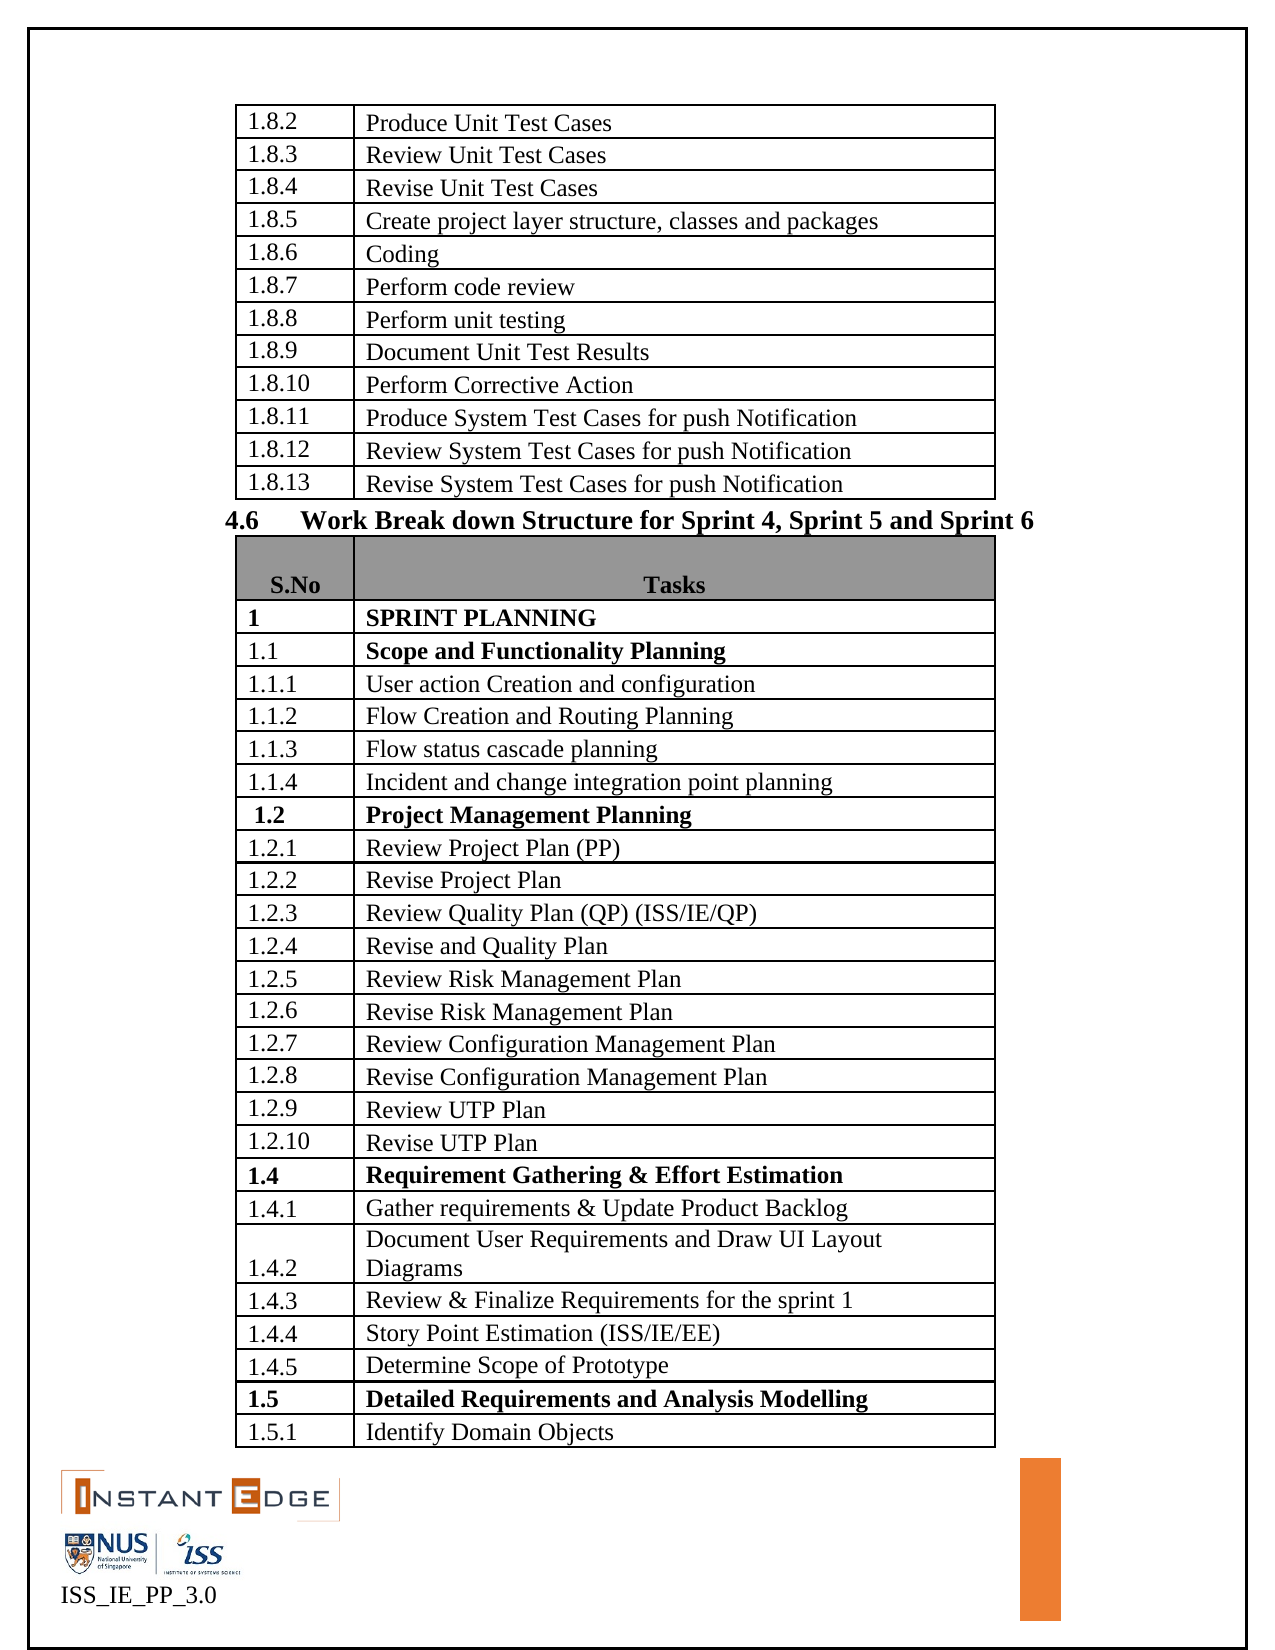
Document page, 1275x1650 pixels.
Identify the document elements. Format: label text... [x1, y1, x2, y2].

table_cell 1.2.1 [237, 831, 353, 861]
table_cell 1.4 [237, 1159, 353, 1189]
table_cell 1.2.3 [237, 896, 353, 927]
table_cell 1.8.6 [237, 237, 353, 268]
table_cell Revise and Quality Plan [355, 929, 994, 960]
picture [60, 1469, 341, 1581]
table_cell 1.8.5 [237, 204, 353, 235]
table_cell Perform code review [355, 270, 994, 301]
table_cell Produce System Test Cases for push Notification [355, 401, 994, 432]
table_cell Review Unit Test Cases [355, 139, 994, 169]
table_cell 1.1.2 [237, 700, 353, 730]
table_cell 1.2.5 [237, 962, 353, 993]
table_cell Detailed Requirements and Analysis Modelling [355, 1383, 994, 1413]
table_cell Perform unit testing [355, 303, 994, 333]
table_cell Revise Risk Management Plan [355, 995, 994, 1026]
table_cell Scope and Functionality Planning [355, 634, 994, 664]
table_cell 1.8.2 [237, 106, 353, 137]
table_cell 1.1 [237, 634, 353, 664]
table_cell 1.2.8 [237, 1060, 353, 1091]
table_cell Determine Scope of Prototype [355, 1350, 994, 1380]
table_cell Project Management Planning [355, 798, 994, 829]
table_cell Create project layer structure, classes and packages [355, 204, 994, 235]
table_cell 1.2.4 [237, 929, 353, 960]
table_cell Produce Unit Test Cases [355, 106, 994, 137]
table_cell 1.2.2 [237, 864, 353, 894]
table_cell 1.5.1 [237, 1415, 353, 1446]
table_cell Story Point Estimation (ISS/IE/EE) [355, 1317, 994, 1348]
table_cell Revise Unit Test Cases [355, 171, 994, 202]
table_cell 1.8.7 [237, 270, 353, 301]
table_cell Review UTP Plan [355, 1093, 994, 1124]
table_cell Document User Requirements and Draw UI Layout Diagrams [355, 1225, 994, 1282]
table_cell 1.1.3 [237, 732, 353, 763]
table_cell 1.8.3 [237, 139, 353, 169]
table_cell Review System Test Cases for push Notification [355, 434, 994, 465]
table_cell 1.2.7 [237, 1028, 353, 1058]
table_cell Coding [355, 237, 994, 268]
table_cell Document Unit Test Results [355, 336, 994, 366]
table_cell 1.2.10 [237, 1126, 353, 1157]
table_cell Revise UTP Plan [355, 1126, 994, 1157]
table_cell 1.2.9 [237, 1093, 353, 1124]
table_cell 1.5 [237, 1383, 353, 1413]
table_cell 1.1.4 [237, 765, 353, 796]
table_cell 1.8.11 [237, 401, 353, 432]
table_cell SPRINT PLANNING [355, 601, 994, 632]
subtitle Work Break down Structure for Sprint 4, Sprint 5 and Sprint 6 [225, 504, 1162, 535]
table_cell Flow status cascade planning [355, 732, 994, 763]
table_cell Revise Configuration Management Plan [355, 1060, 994, 1091]
table_cell Revise Project Plan [355, 864, 994, 894]
table_cell Review Project Plan (PP) [355, 831, 994, 861]
table_cell User action Creation and configuration [355, 667, 994, 697]
table_cell 1.1.1 [237, 667, 353, 697]
table_header Tasks [355, 537, 994, 599]
table_cell 1.8.12 [237, 434, 353, 465]
table_cell Review & Finalize Requirements for the sprint 1 [355, 1284, 994, 1315]
table_cell Requirement Gathering & Effort Estimation [355, 1159, 994, 1189]
table_cell 1.4.2 [237, 1225, 353, 1282]
table_cell 1 [237, 601, 353, 632]
table_cell 1.4.3 [237, 1284, 353, 1315]
table_cell 1.4.4 [237, 1317, 353, 1348]
table_cell Incident and change integration point planning [355, 765, 994, 796]
table_cell 1.4.5 [237, 1350, 353, 1380]
table_cell 1.4.1 [237, 1192, 353, 1222]
table_cell 1.2 [237, 798, 353, 829]
table_cell 1.8.4 [237, 171, 353, 202]
table_cell 1.8.13 [237, 467, 353, 497]
table_cell Identify Domain Objects [355, 1415, 994, 1446]
table_cell Review Configuration Management Plan [355, 1028, 994, 1058]
table_cell 1.8.9 [237, 336, 353, 366]
table_cell Perform Corrective Action [355, 368, 994, 399]
table_cell Flow Creation and Routing Planning [355, 700, 994, 730]
table_cell Revise System Test Cases for push Notification [355, 467, 994, 497]
table_cell Review Quality Plan (QP) (ISS/IE/QP) [355, 896, 994, 927]
table_header S.No [237, 537, 353, 599]
table_cell 1.8.10 [237, 368, 353, 399]
table_cell 1.8.8 [237, 303, 353, 333]
table_cell Gather requirements & Update Product Backlog [355, 1192, 994, 1222]
table_cell Review Risk Management Plan [355, 962, 994, 993]
table_cell 1.2.6 [237, 995, 353, 1026]
